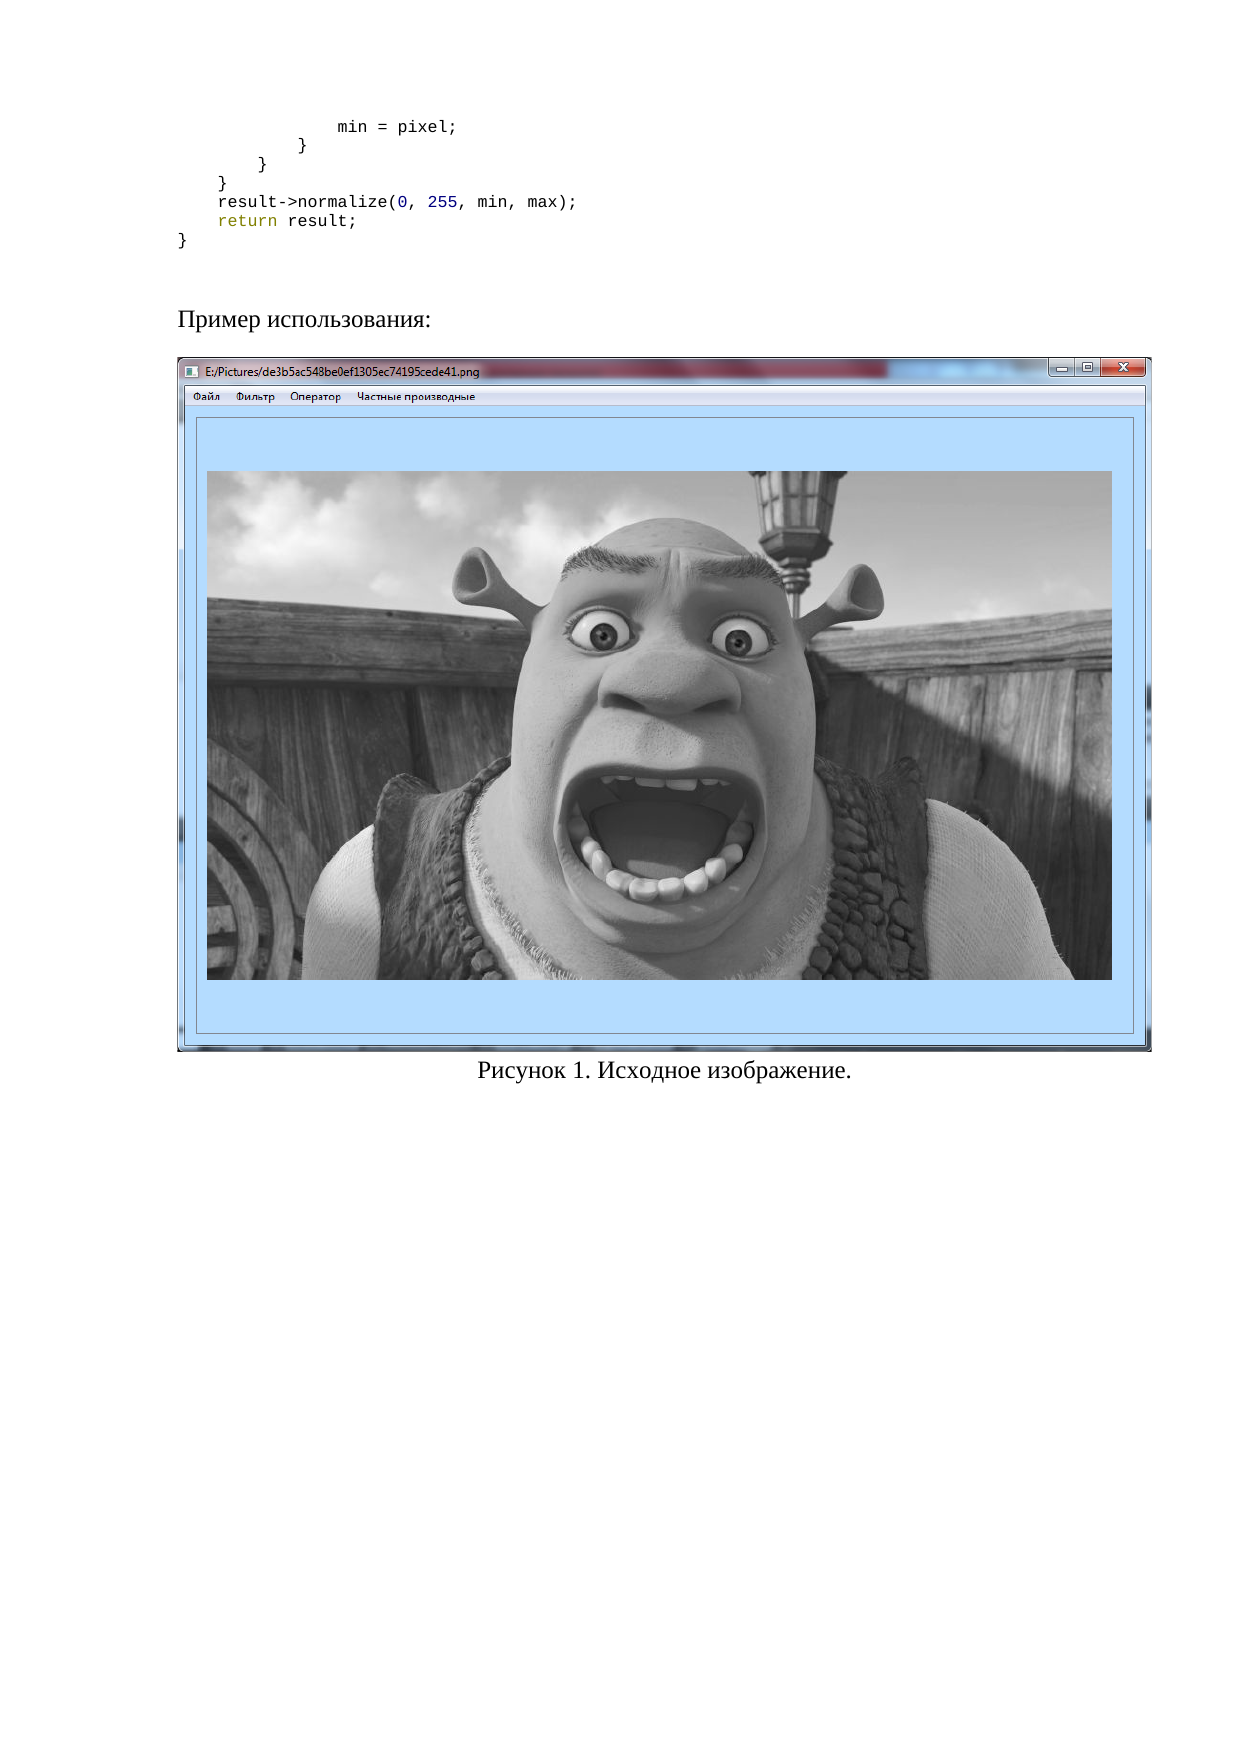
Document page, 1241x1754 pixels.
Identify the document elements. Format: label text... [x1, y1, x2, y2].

text } [177, 156, 1152, 175]
text Рисунок 1. Исходное изображение. [177, 1055, 1152, 1084]
picture [177, 357, 1152, 1052]
text result->normalize(0, 255, min, max); [177, 193, 1152, 212]
text } [177, 137, 1152, 156]
text Пример использования: [177, 304, 1152, 333]
text min = pixel; [177, 118, 1152, 137]
text } [177, 231, 1152, 250]
text return result; [177, 212, 1152, 231]
text } [177, 175, 1152, 193]
